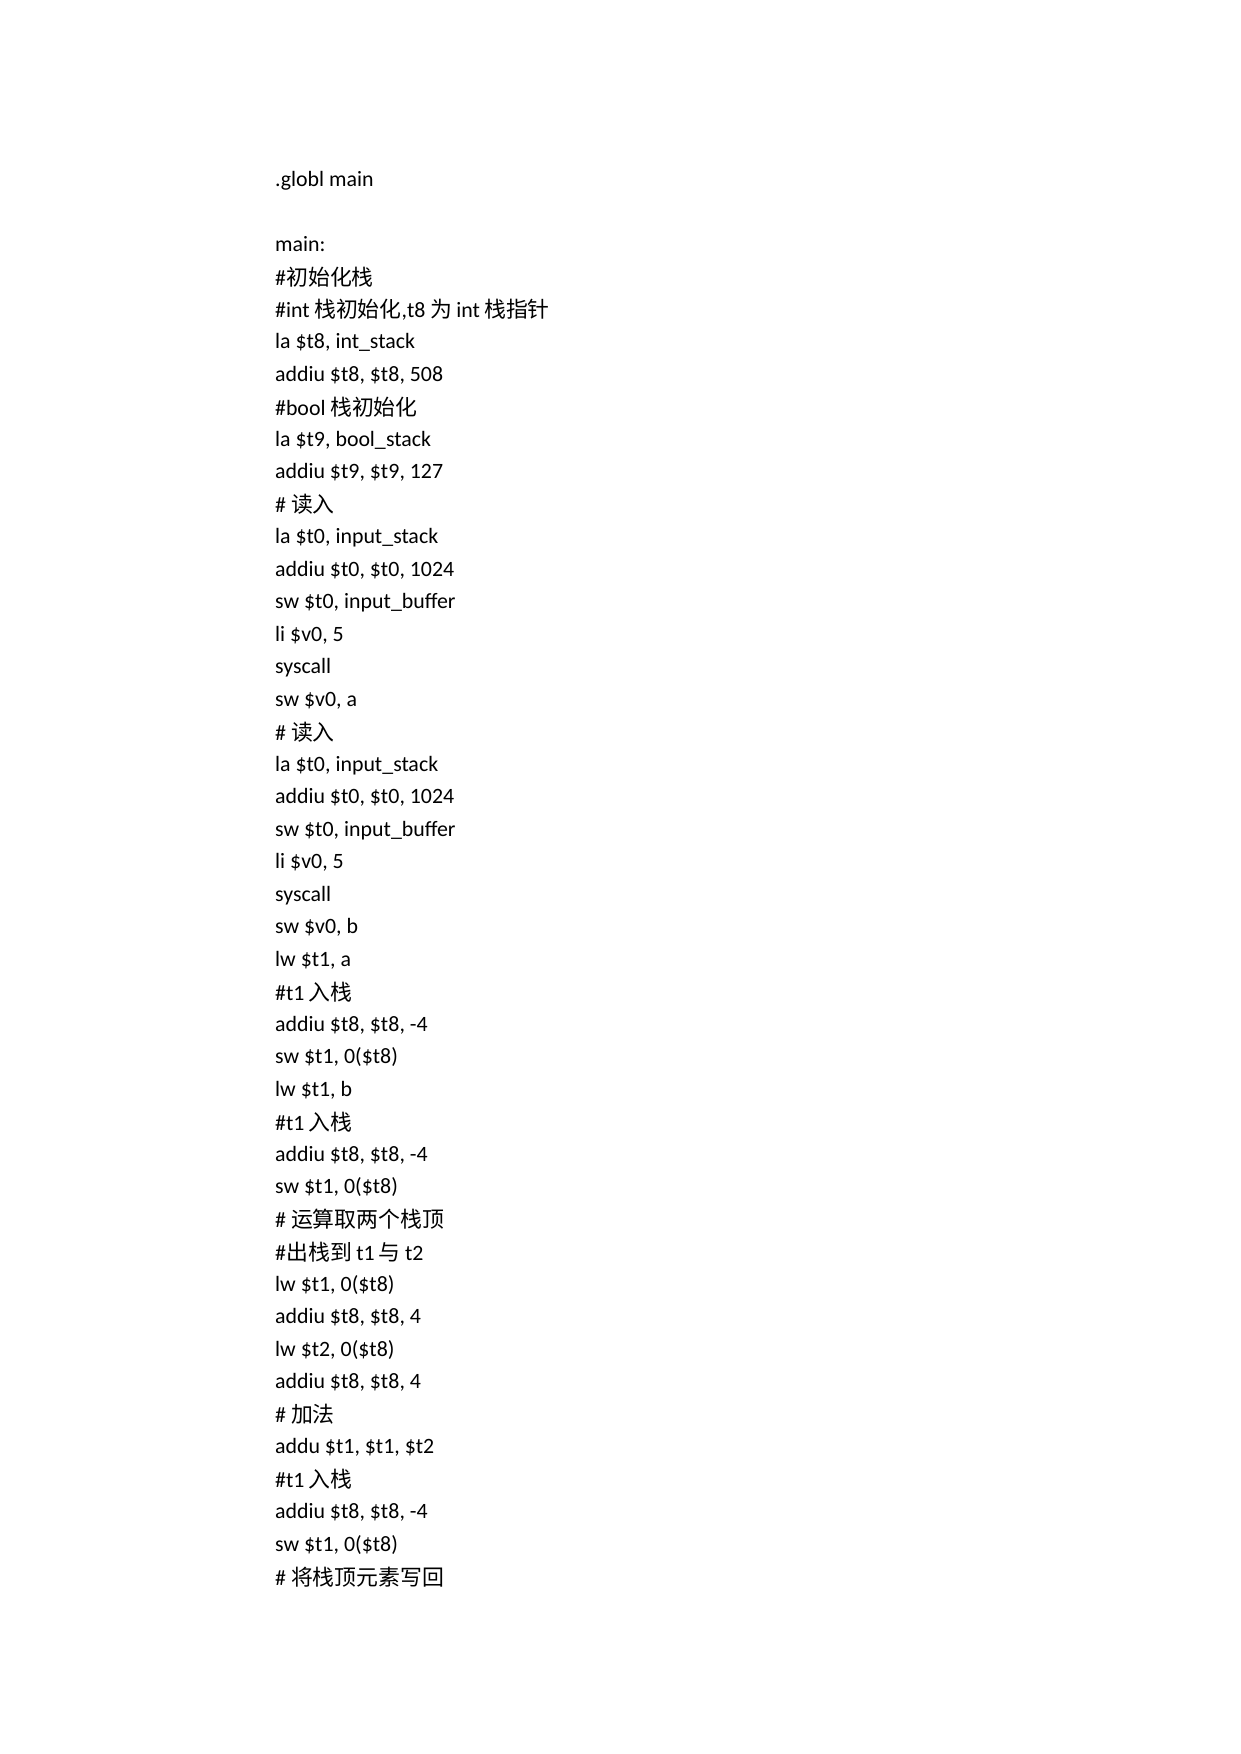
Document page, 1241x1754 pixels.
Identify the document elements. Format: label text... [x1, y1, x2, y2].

list addiu $t8, $t8, 4 [187, 1299, 1053, 1332]
list lw $t2, 0($t8) [187, 1332, 1053, 1364]
list main: [187, 227, 1053, 259]
list addiu $t8, $t8, 4 [187, 1364, 1053, 1397]
list la $t8, int_stack [187, 324, 1053, 357]
list sw $t0, input_buffer [187, 812, 1053, 844]
list syscall [187, 649, 1053, 682]
list la $t0, input_stack [187, 747, 1053, 779]
list .globl main [187, 162, 1053, 194]
list #t1入栈 [187, 1462, 1053, 1494]
list addiu $t0, $t0, 1024 [187, 552, 1053, 584]
list addiu $t8, $t8, -4 [187, 1007, 1053, 1039]
list sw $t0, input_buffer [187, 584, 1053, 617]
list sw $t1, 0($t8) [187, 1039, 1053, 1072]
list la $t9, bool_stack [187, 422, 1053, 454]
list addiu $t9, $t9, 127 [187, 454, 1053, 487]
list sw $t1, 0($t8) [187, 1169, 1053, 1202]
list # 运算取两个栈顶 [187, 1202, 1053, 1234]
list # 将栈顶元素写回 [187, 1559, 1053, 1592]
list # 读入 [187, 714, 1053, 747]
list #出栈到t1与t2 [187, 1234, 1053, 1267]
list # 加法 [187, 1397, 1053, 1429]
list la $t0, input_stack [187, 519, 1053, 552]
list # 读入 [187, 487, 1053, 519]
list addiu $t0, $t0, 1024 [187, 779, 1053, 812]
list lw $t1, a [187, 942, 1053, 974]
list addiu $t8, $t8, 508 [187, 357, 1053, 389]
list li $v0, 5 [187, 617, 1053, 649]
list sw $v0, a [187, 682, 1053, 714]
list syscall [187, 877, 1053, 909]
list #初始化栈 [187, 259, 1053, 292]
list addu $t1, $t1, $t2 [187, 1429, 1053, 1462]
list addiu $t8, $t8, -4 [187, 1137, 1053, 1169]
list #t1入栈 [187, 974, 1053, 1007]
list lw $t1, b [187, 1072, 1053, 1104]
list sw $v0, b [187, 909, 1053, 942]
list addiu $t8, $t8, -4 [187, 1494, 1053, 1527]
list #t1入栈 [187, 1104, 1053, 1137]
list #bool栈初始化 [187, 389, 1053, 422]
list #int栈初始化,t8为int栈指针 [187, 292, 1053, 324]
list li $v0, 5 [187, 844, 1053, 877]
list sw $t1, 0($t8) [187, 1527, 1053, 1559]
list lw $t1, 0($t8) [187, 1267, 1053, 1299]
